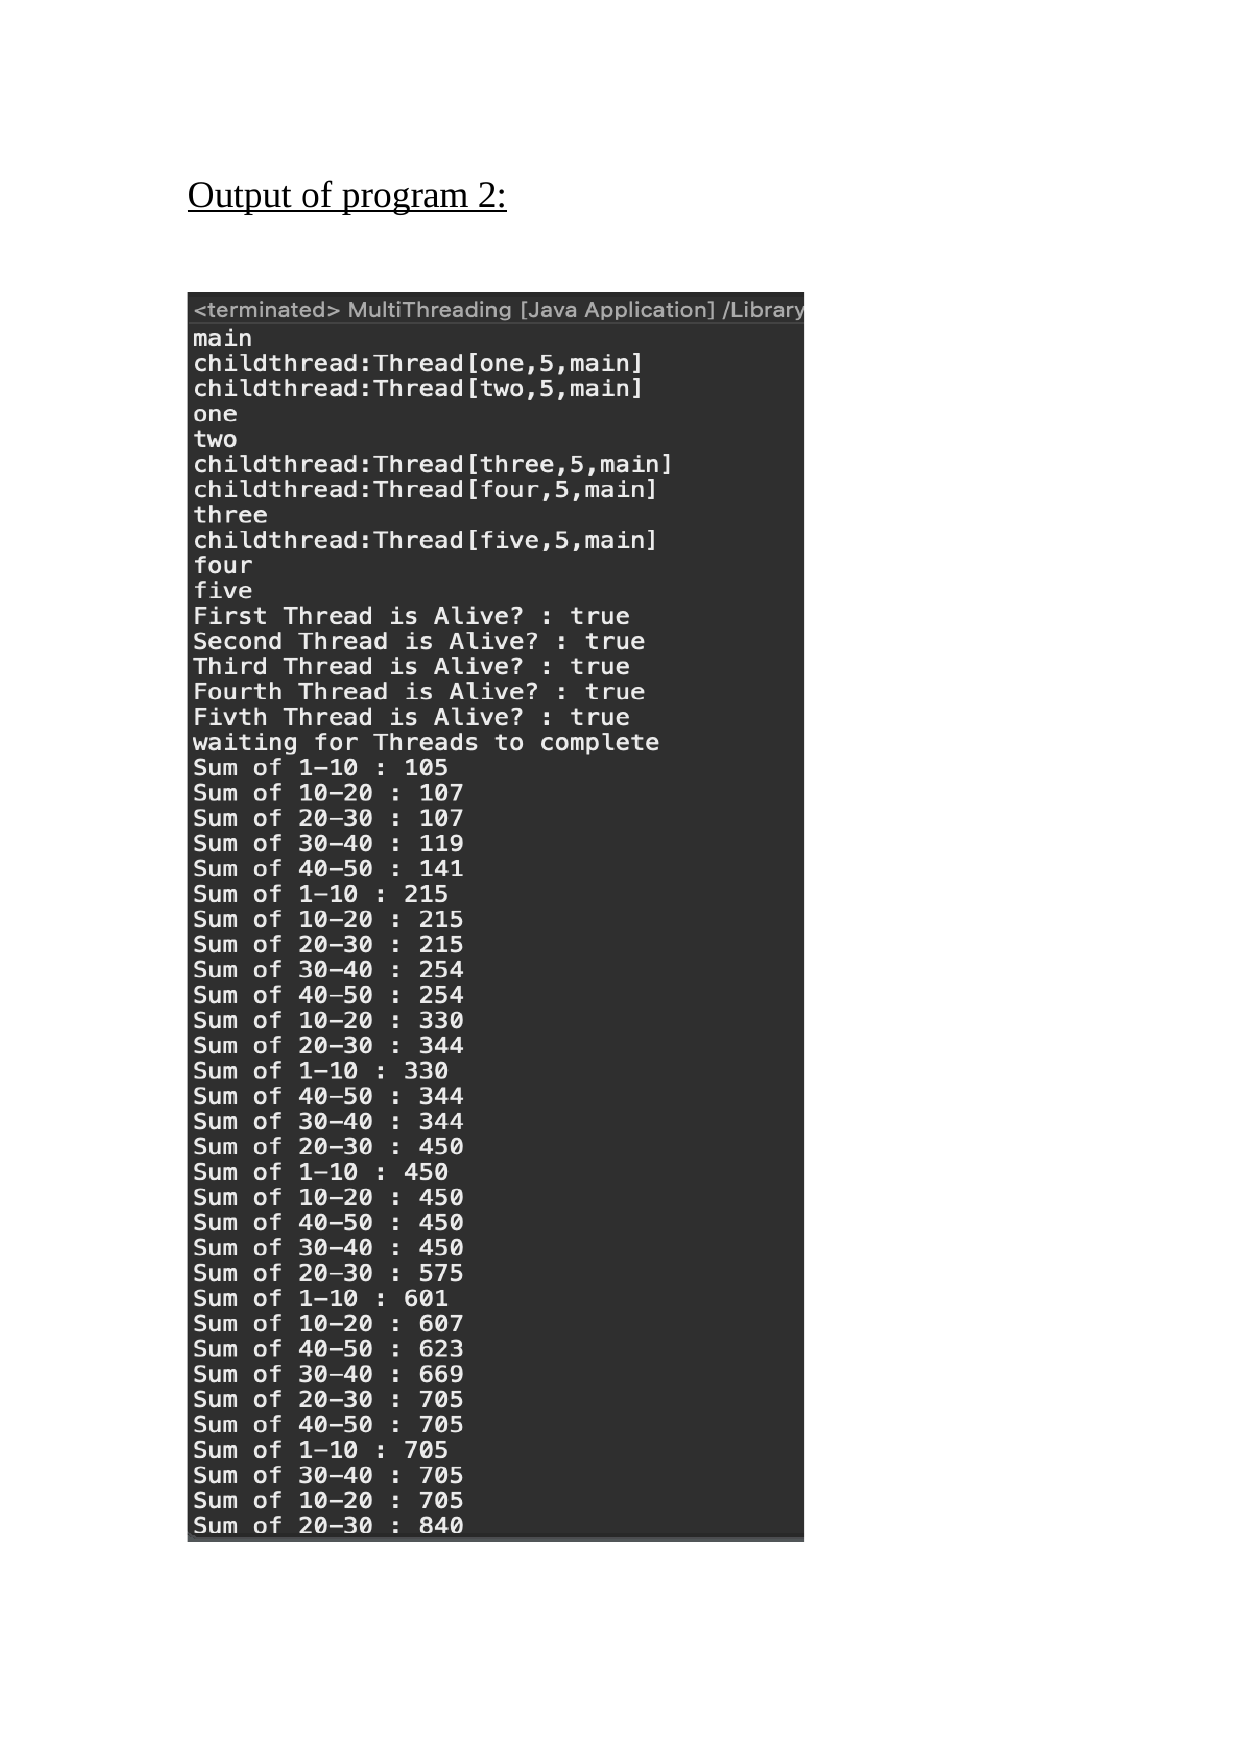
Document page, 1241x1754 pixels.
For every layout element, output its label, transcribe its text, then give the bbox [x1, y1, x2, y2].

text Output of program 2: [187, 162, 1053, 227]
picture [187, 292, 805, 1542]
